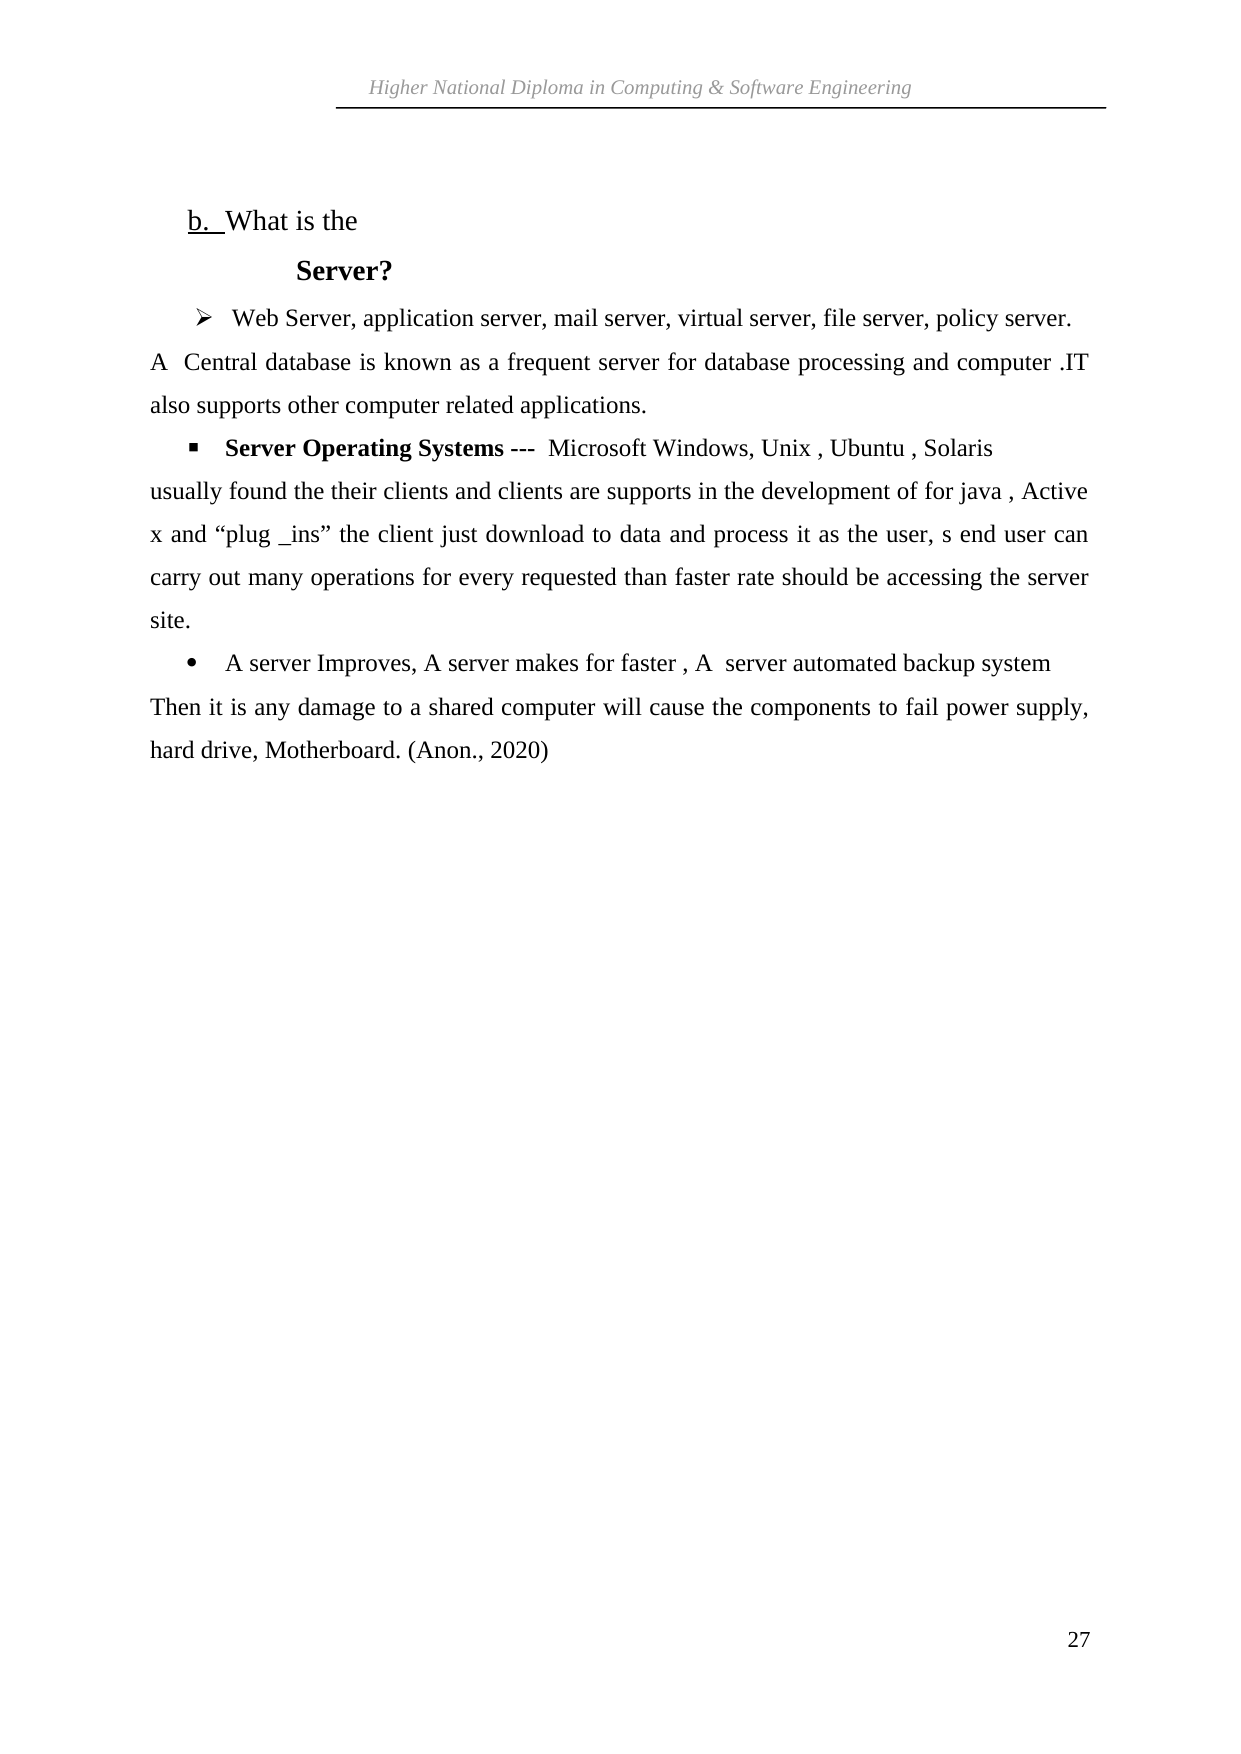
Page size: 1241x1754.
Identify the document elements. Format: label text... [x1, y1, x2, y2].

text Then it is any damage to a shared computer will cause the components to fail power supply, hard drive, Motherboard. [150, 692, 1090, 763]
list A server Improves, A server makes for faster , A server automated backup system [187, 648, 1090, 677]
list Server Operating Systems --- Microsoft Windows, Unix , Ubuntu , Solaris [187, 433, 1090, 462]
text A Central database is known as a frequent server for database processing and computer .IT also supports other computer related applications. [150, 347, 1090, 418]
list Web Server, application server, mail server, virtual server, file server, policy server. [194, 303, 1090, 332]
text usually found the their clients and clients are supports in the development of for java , Active x and “plug _ins” the client just download to data and process it as the user, s end user can carry out many operations for every requested than faster rate should be accessing the server site. [150, 476, 1090, 634]
text Server? [150, 253, 1090, 287]
list What is the [187, 203, 1090, 236]
